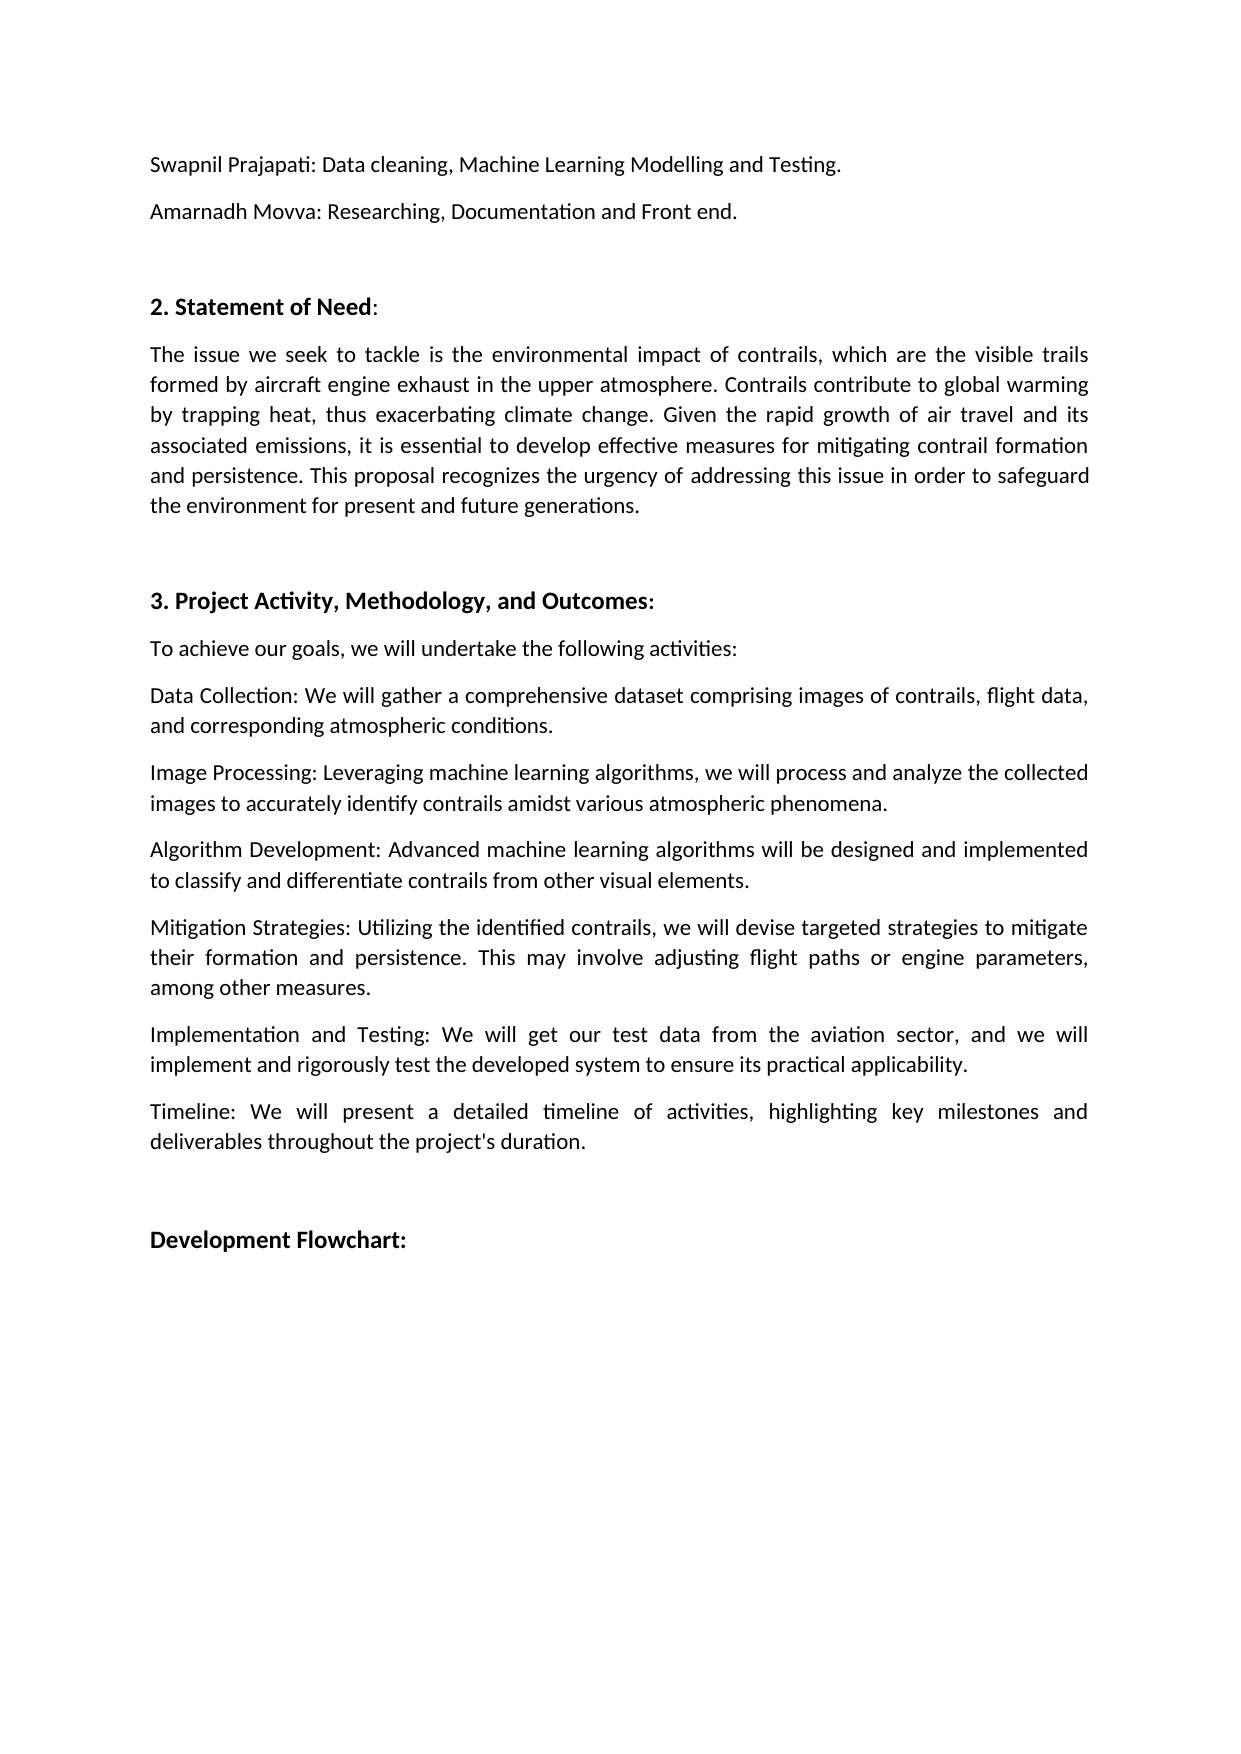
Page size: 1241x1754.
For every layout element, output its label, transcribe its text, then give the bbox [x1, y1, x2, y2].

text Implementation and Testing: We will get our test data from the aviation sector, and we will implement and rigorously test the developed system to ensure its practical applicability. [150, 1020, 1090, 1078]
text The issue we seek to tackle is the environmental impact of contrails, which are the visible trails formed by aircraft engine exhaust in the upper atmosphere. Contrails contribute to global warming by trapping heat, thus exacerbating climate change. Given the rapid growth of air travel and its associated emissions, it is essential to develop effective measures for mitigating contrail formation and persistence. This proposal recognizes the urgency of addressing this issue in order to safeguard the environment for present and future generations. [150, 340, 1090, 519]
text 2. Statement of Need: [150, 291, 1090, 321]
text Algorithm Development: Advanced machine learning algorithms will be designed and implemented to classify and differentiate contrails from other visual elements. [150, 836, 1090, 894]
text Swapnil Prajapati: Data cleaning, Machine Learning Modelling and Testing. [150, 150, 1090, 178]
text Data Collection: We will gather a comprehensive dataset comprising images of contrails, flight data, and corresponding atmospheric conditions. [150, 681, 1090, 740]
text Development Flowchart: [150, 1224, 1090, 1254]
text Amarnadh Movva: Researching, Documentation and Front end. [150, 197, 1090, 225]
text Image Processing: Leveraging machine learning algorithms, we will process and analyze the collected images to accurately identify contrails amidst various atmospheric phenomena. [150, 758, 1090, 817]
text Mitigation Strategies: Utilizing the identified contrails, we will devise targeted strategies to mitigate their formation and persistence. This may involve adjusting flight paths or engine parameters, among other measures. [150, 913, 1090, 1001]
text 3. Project Activity, Methodology, and Outcomes: [150, 585, 1090, 616]
text To achieve our goals, we will undertake the following activities: [150, 634, 1090, 663]
text Timeline: We will present a detailed timeline of activities, highlighting key milestones and deliverables throughout the project's duration. [150, 1097, 1090, 1155]
